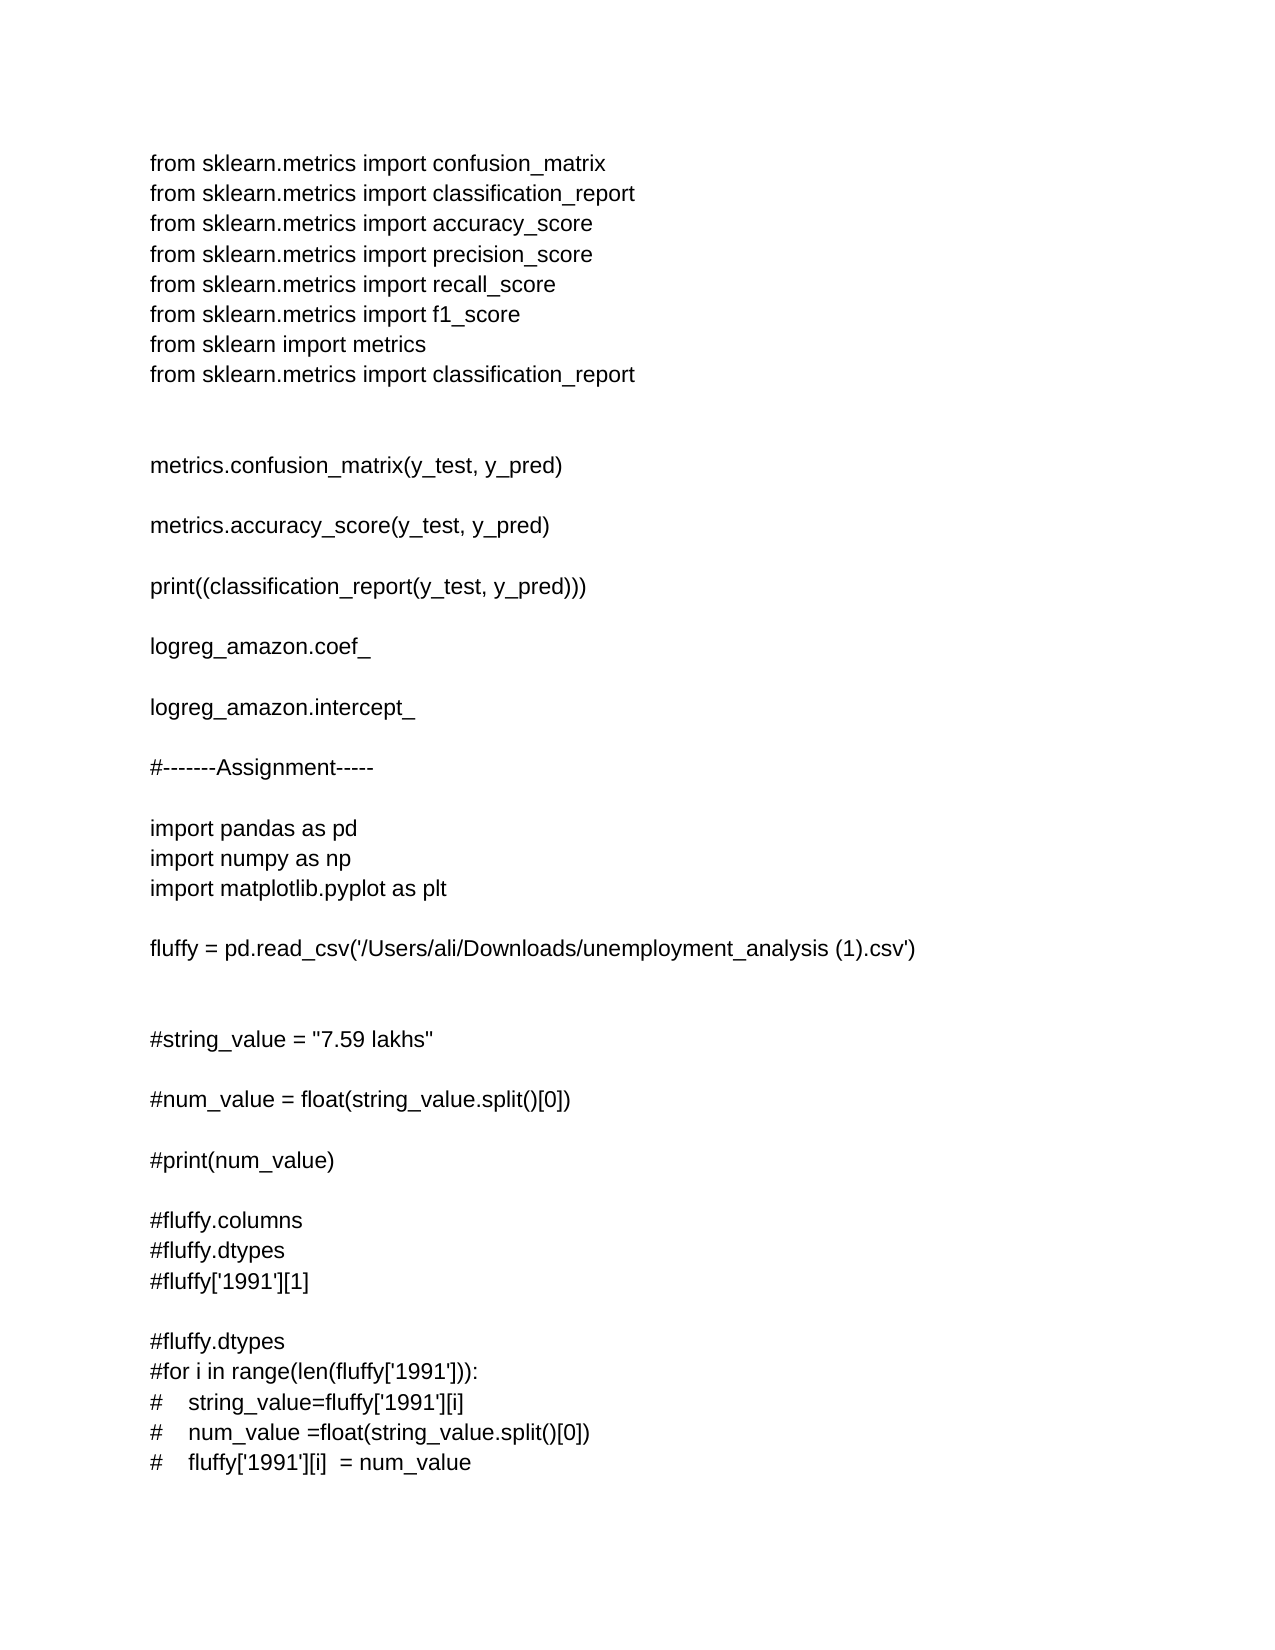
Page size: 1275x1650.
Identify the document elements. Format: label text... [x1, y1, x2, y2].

text # string_value=fluffy['1991'][i] [150, 1388, 1125, 1415]
text #fluffy.dtypes [150, 1237, 1125, 1264]
text metrics.confusion_matrix(y_test, y_pred) [150, 452, 1125, 478]
text logreg_amazon.intercept_ [150, 694, 1125, 720]
text from sklearn.metrics import accuracy_score [150, 210, 1125, 237]
text fluffy = pd.read_csv('/Users/ali/Downloads/unemployment_analysis (1).csv') [150, 935, 1125, 962]
text print((classification_report(y_test, y_pred))) [150, 573, 1125, 599]
text #for i in range(len(fluffy['1991'])): [150, 1358, 1125, 1385]
text #fluffy.dtypes [150, 1328, 1125, 1354]
text #-------Assignment----- [150, 754, 1125, 781]
text from sklearn.metrics import recall_score [150, 271, 1125, 297]
text metrics.accuracy_score(y_test, y_pred) [150, 512, 1125, 539]
text import numpy as np [150, 845, 1125, 871]
text #fluffy.columns [150, 1207, 1125, 1234]
text #num_value = float(string_value.split()[0]) [150, 1086, 1125, 1113]
text from sklearn import metrics [150, 331, 1125, 358]
text #fluffy['1991'][1] [150, 1268, 1125, 1294]
text #print(num_value) [150, 1147, 1125, 1173]
text # num_value =float(string_value.split()[0]) [150, 1419, 1125, 1445]
text logreg_amazon.coef_ [150, 633, 1125, 660]
text # fluffy['1991'][i] = num_value [150, 1449, 1125, 1475]
text #string_value = "7.59 lakhs" [150, 1026, 1125, 1052]
text from sklearn.metrics import f1_score [150, 301, 1125, 327]
text from sklearn.metrics import precision_score [150, 241, 1125, 267]
text from sklearn.metrics import classification_report [150, 361, 1125, 388]
text import pandas as pd [150, 814, 1125, 841]
text import matplotlib.pyplot as plt [150, 875, 1125, 901]
text from sklearn.metrics import confusion_matrix [150, 150, 1125, 176]
text from sklearn.metrics import classification_report [150, 180, 1125, 207]
